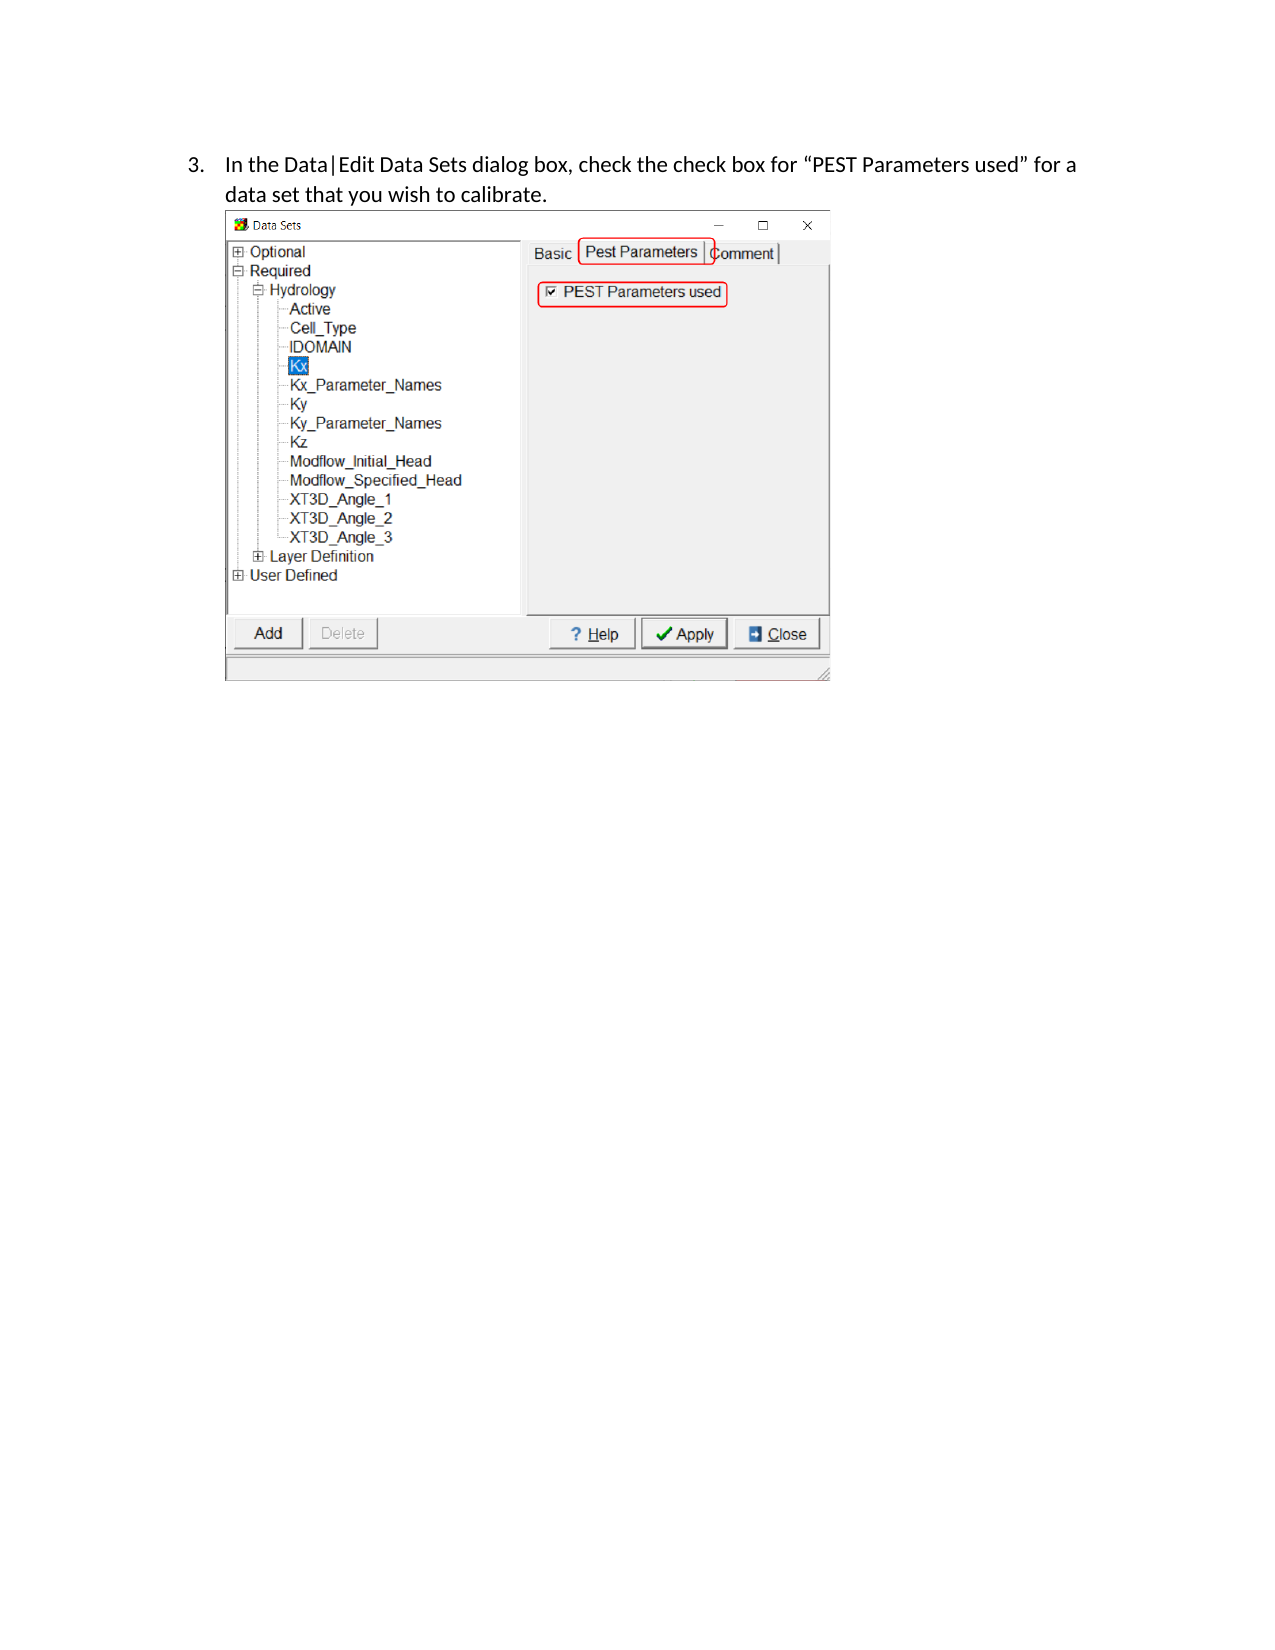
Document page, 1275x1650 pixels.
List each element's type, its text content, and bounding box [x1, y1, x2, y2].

picture [225, 210, 831, 681]
